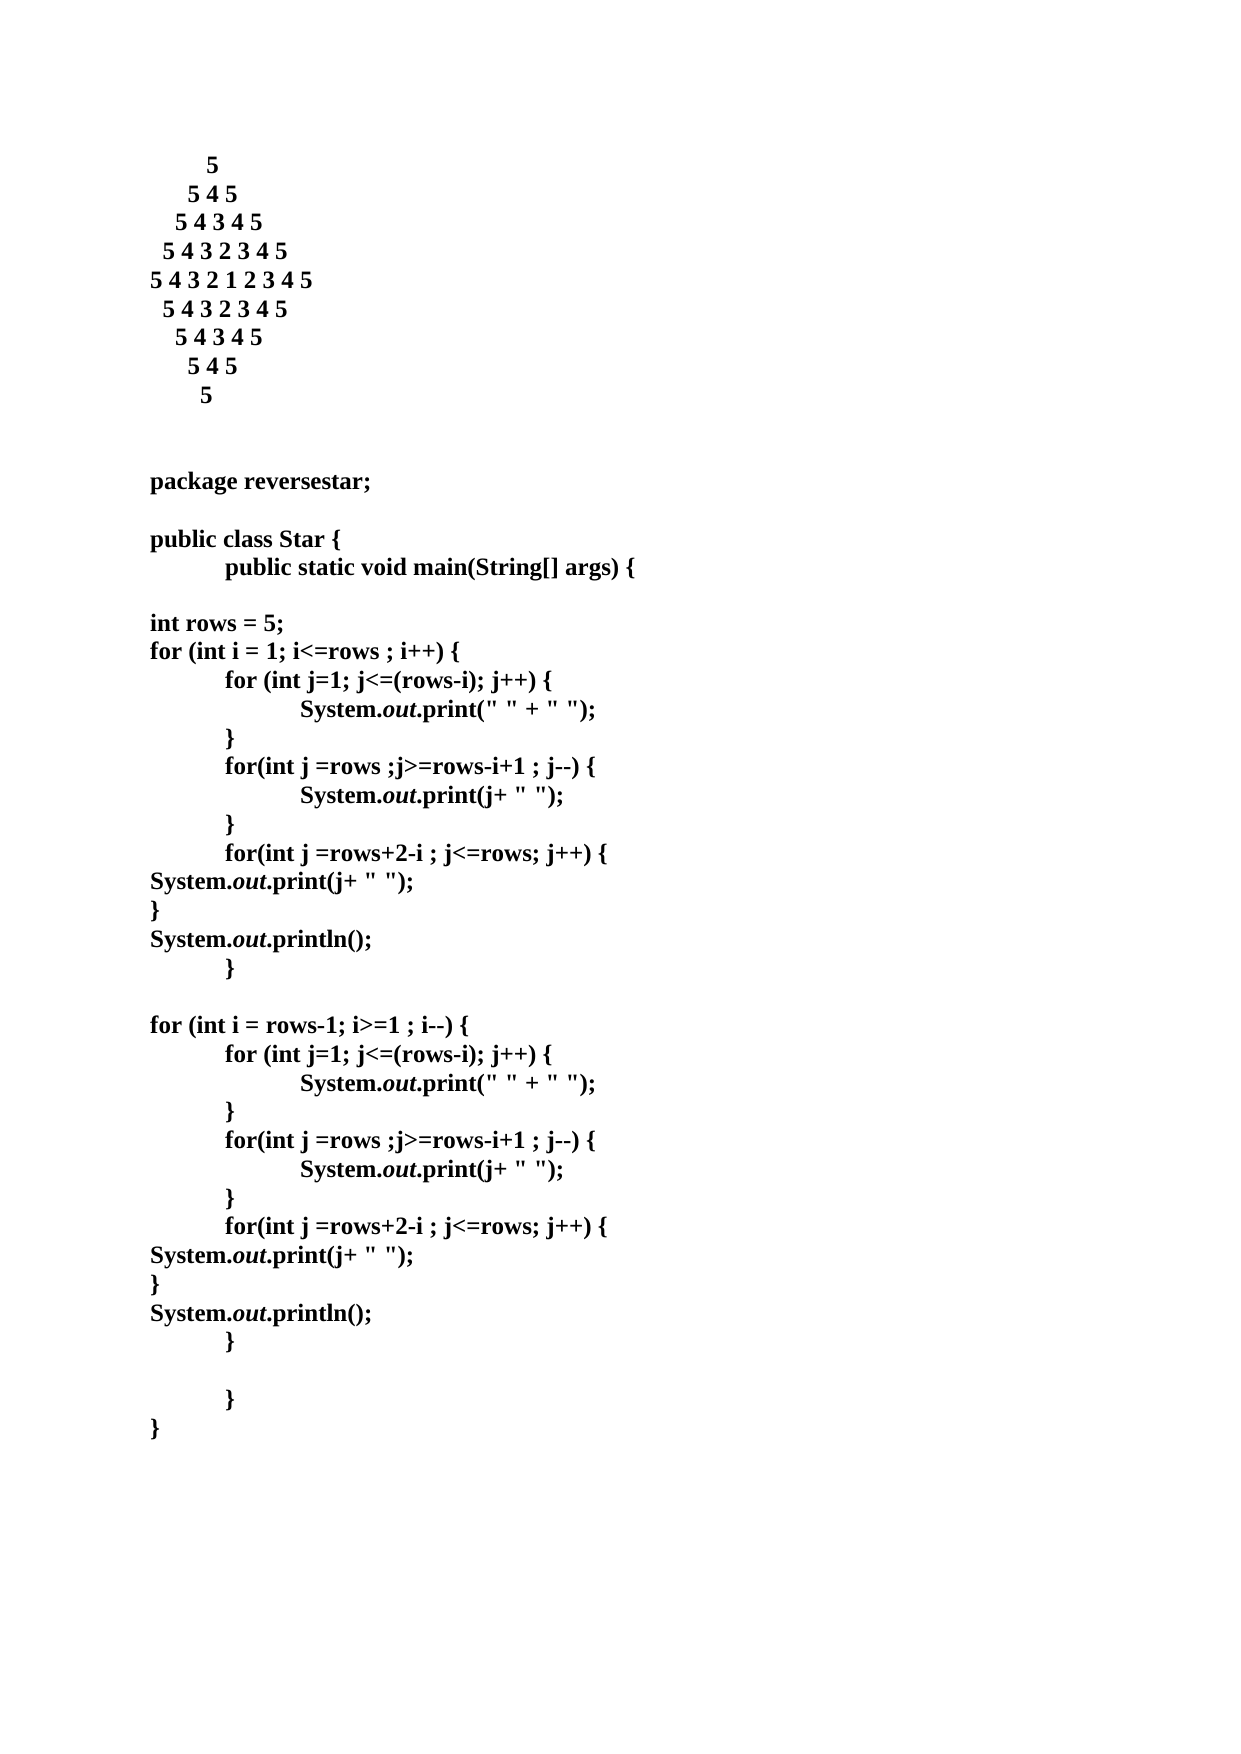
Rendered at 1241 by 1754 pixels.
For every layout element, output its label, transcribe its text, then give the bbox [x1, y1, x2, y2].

text 5 4 5 [150, 351, 1090, 380]
text int rows = 5; [150, 608, 1090, 636]
text 5 [150, 380, 1090, 409]
text System.out.print(" " + " "); [150, 1068, 1090, 1096]
text 5 4 3 2 3 4 5 [150, 294, 1090, 322]
text System.out.print(" " + " "); [150, 694, 1090, 723]
text for(int j =rows+2-i ; j<=rows; j++) { [150, 1211, 1090, 1240]
text System.out.print(j+ " "); [150, 1240, 1090, 1269]
text 5 4 3 4 5 [150, 207, 1090, 236]
text } [150, 895, 1090, 924]
text 5 4 5 [150, 179, 1090, 207]
text for(int j =rows ;j>=rows-i+1 ; j--) { [150, 751, 1090, 780]
text System.out.print(j+ " "); [150, 780, 1090, 809]
text } [150, 1326, 1090, 1355]
text System.out.print(j+ " "); [150, 1154, 1090, 1183]
text } [150, 723, 1090, 751]
text } [150, 953, 1090, 981]
text System.out.println(); [150, 924, 1090, 953]
text for(int j =rows ;j>=rows-i+1 ; j--) { [150, 1125, 1090, 1154]
text public class Star { [150, 524, 1090, 552]
text for(int j =rows+2-i ; j<=rows; j++) { [150, 838, 1090, 866]
text } [150, 1384, 1090, 1413]
text package reversestar; [150, 466, 1090, 495]
text 5 4 3 2 3 4 5 [150, 236, 1090, 265]
text 5 4 3 2 1 2 3 4 5 [150, 265, 1090, 294]
text System.out.print(j+ " "); [150, 866, 1090, 895]
text } [150, 1183, 1090, 1211]
text } [150, 809, 1090, 838]
text for (int j=1; j<=(rows-i); j++) { [150, 665, 1090, 694]
text 5 [150, 150, 1090, 179]
text 5 4 3 4 5 [150, 322, 1090, 351]
text for (int i = 1; i<=rows ; i++) { [150, 636, 1090, 665]
text System.out.println(); [150, 1298, 1090, 1326]
text for (int i = rows-1; i>=1 ; i--) { [150, 1010, 1090, 1039]
text for (int j=1; j<=(rows-i); j++) { [150, 1039, 1090, 1068]
text } [150, 1269, 1090, 1298]
text public static void main(String[] args) { [150, 552, 1090, 581]
text } [150, 1413, 1090, 1441]
text } [150, 1096, 1090, 1125]
